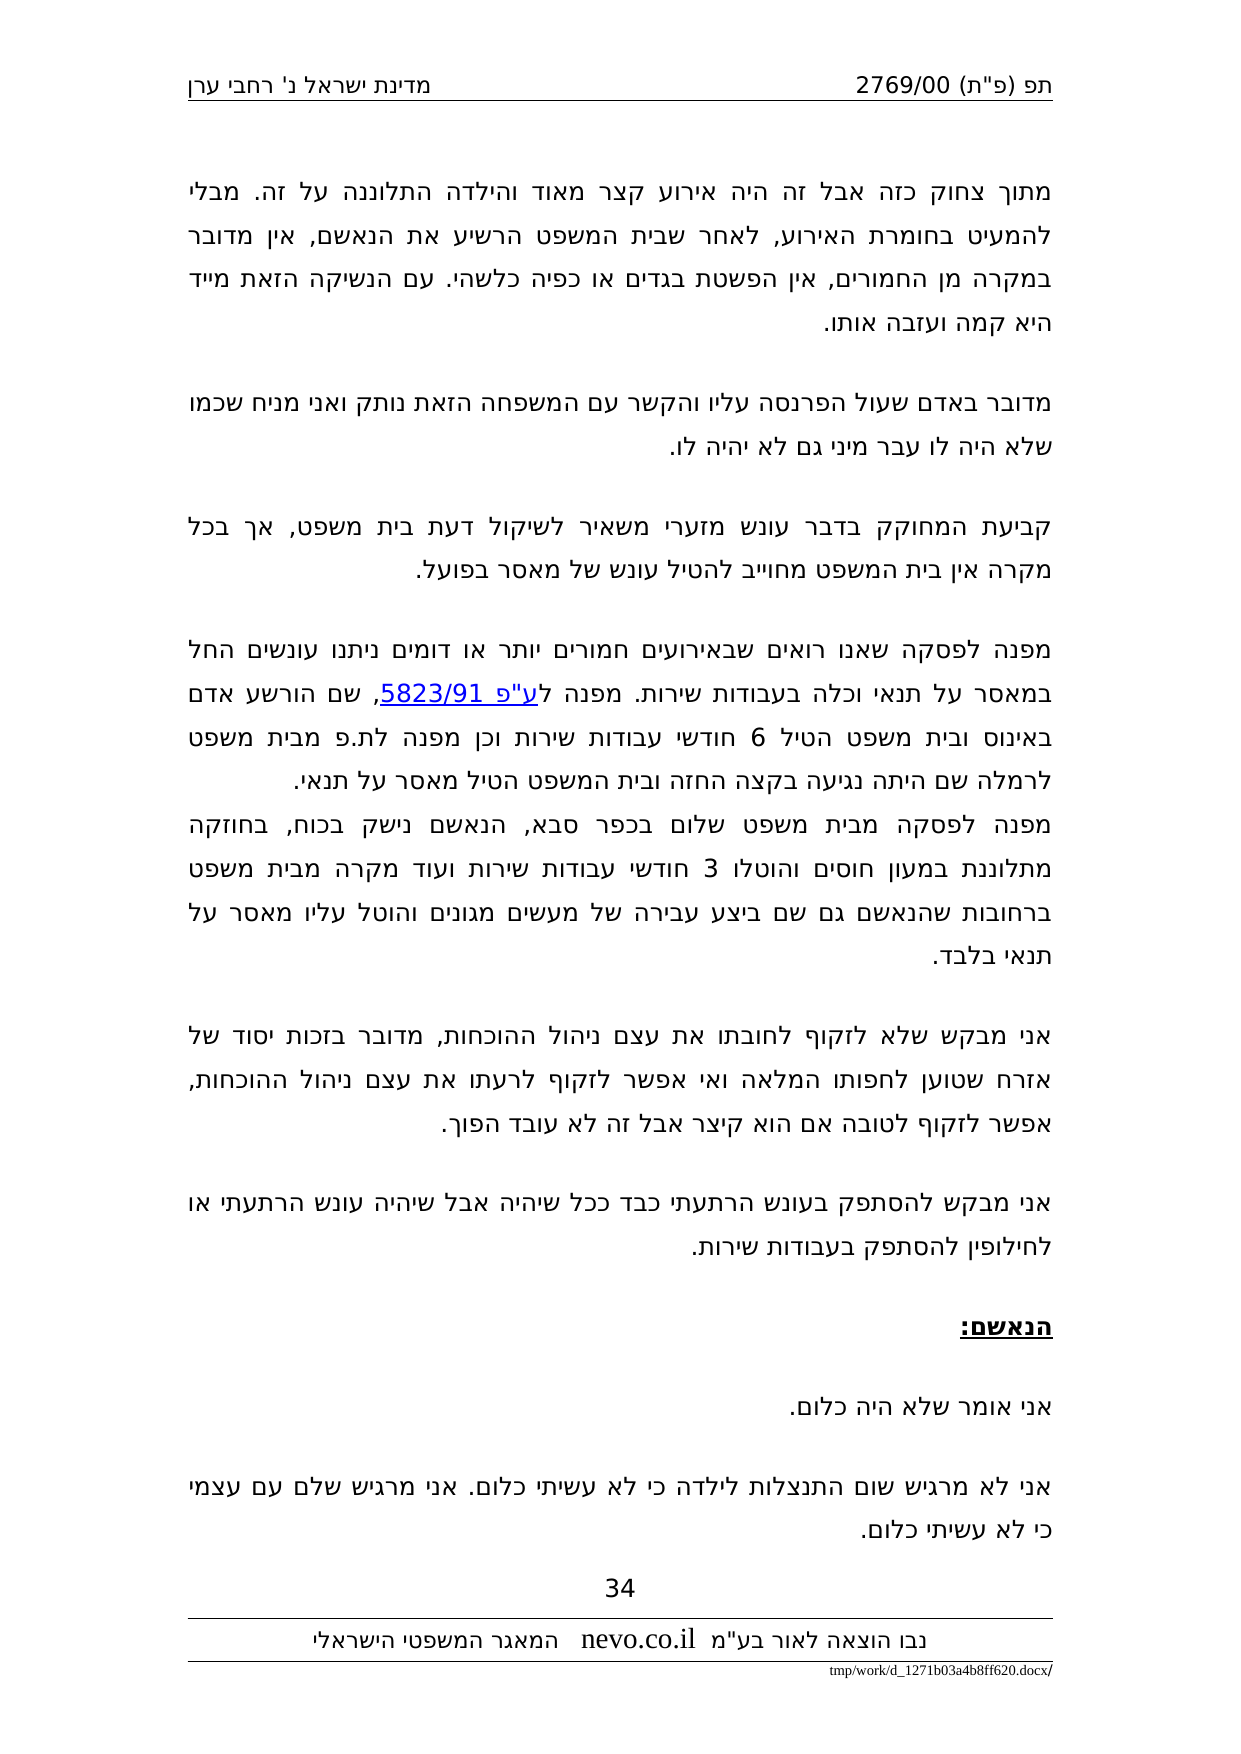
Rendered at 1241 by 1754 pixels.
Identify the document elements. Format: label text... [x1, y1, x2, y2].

text קביעת המחוקק בדבר עונש מזערי משאיר לשיקול דעת בית משפט, אך בכל מקרה אין בית המשפט מחוייב להטיל עונש של מאסר בפועל. [187, 512, 1053, 585]
text אני לא מרגיש שום התנצלות לילדה כי לא עשיתי כלום. אני מרגיש שלם עם עצמי כי לא עשיתי כלום. [187, 1472, 1053, 1545]
text מפנה לפסקה מבית משפט שלום בכפר סבא, הנאשם נישק בכוח, בחוזקה מתלוננת במעון חוסים והוטלו 3 חודשי עבודות שירות ועוד מקרה מבית משפט ברחובות שהנאשם גם שם ביצע עבירה של מעשים מגונים והוטל עליו מאסר על תנאי בלבד. [187, 810, 1053, 971]
text מדובר באדם שעול הפרנסה עליו והקשר עם המשפחה הזאת נותק ואני מניח שכמו שלא היה לו עבר מיני גם לא יהיה לו. [187, 388, 1053, 461]
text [187, 177, 1053, 338]
text אני מבקש שלא לזקוף לחובתו את עצם ניהול ההוכחות, מדובר בזכות יסוד של אזרח שטוען לחפותו המלאה ואי אפשר לזקוף לרעתו את עצם ניהול ההוכחות, אפשר לזקוף לטובה אם הוא קיצר אבל זה לא עובד הפוך. [187, 1021, 1053, 1138]
text הנאשם: [187, 1312, 1053, 1341]
text מפנה לפסקה שאנו רואים שבאירועים חמורים יותר או דומים ניתנו עונשים החל במאסר על תנאי וכלה בעבודות שירות. מפנה לע"פ 5823/91, שם הורשע אדם באינוס ובית משפט הטיל 6 חודשי עבודות שירות וכן מפנה לת.פ מבית משפט לרמלה שם היתה נגיעה בקצה החזה ובית המשפט הטיל מאסר על תנאי. [187, 635, 1053, 796]
text אני מבקש להסתפק בעונש הרתעתי כבד ככל שיהיה אבל שיהיה עונש הרתעתי או לחילופין להסתפק בעבודות שירות. [187, 1189, 1053, 1262]
text אני אומר שלא היה כלום. [187, 1392, 1053, 1421]
